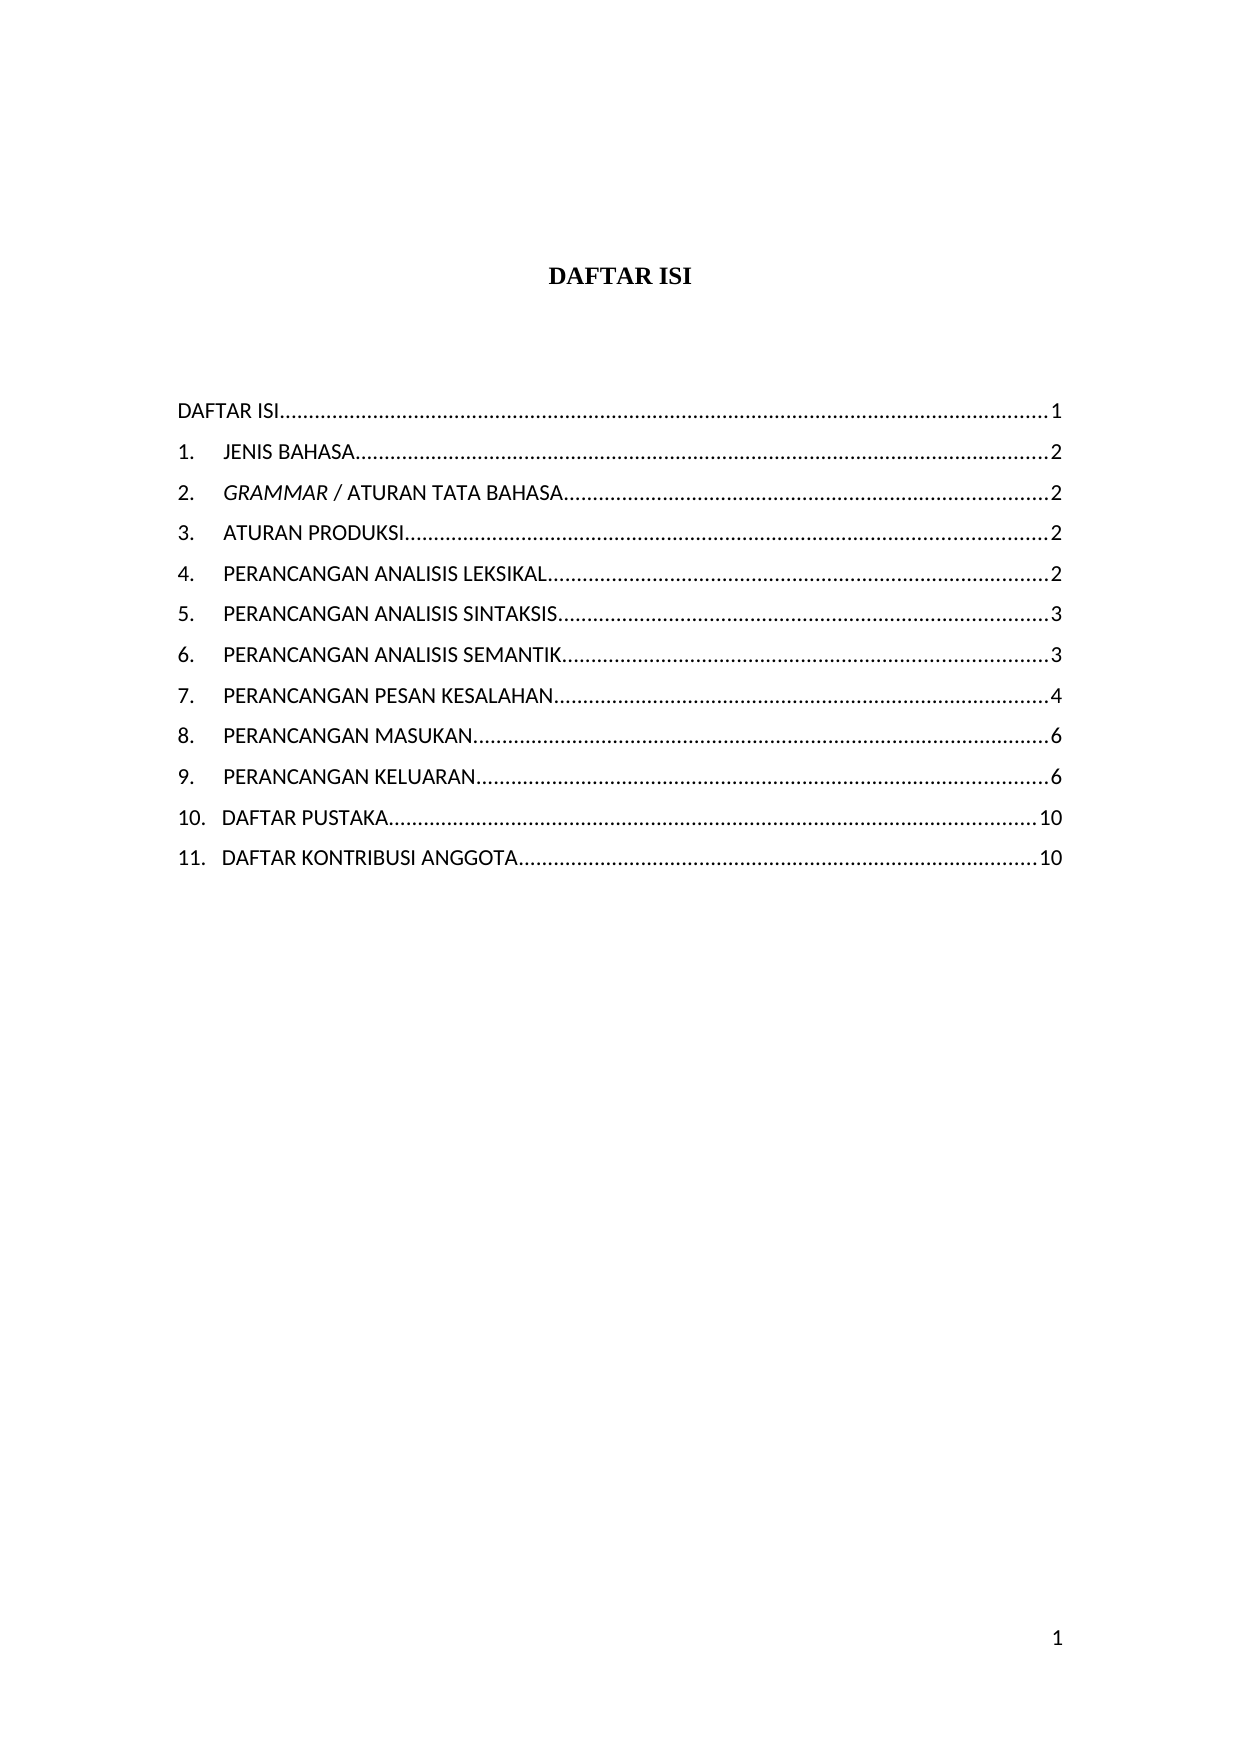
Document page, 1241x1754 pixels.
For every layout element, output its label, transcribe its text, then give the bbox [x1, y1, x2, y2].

subtitle DAFTAR ISI [177, 261, 1063, 290]
